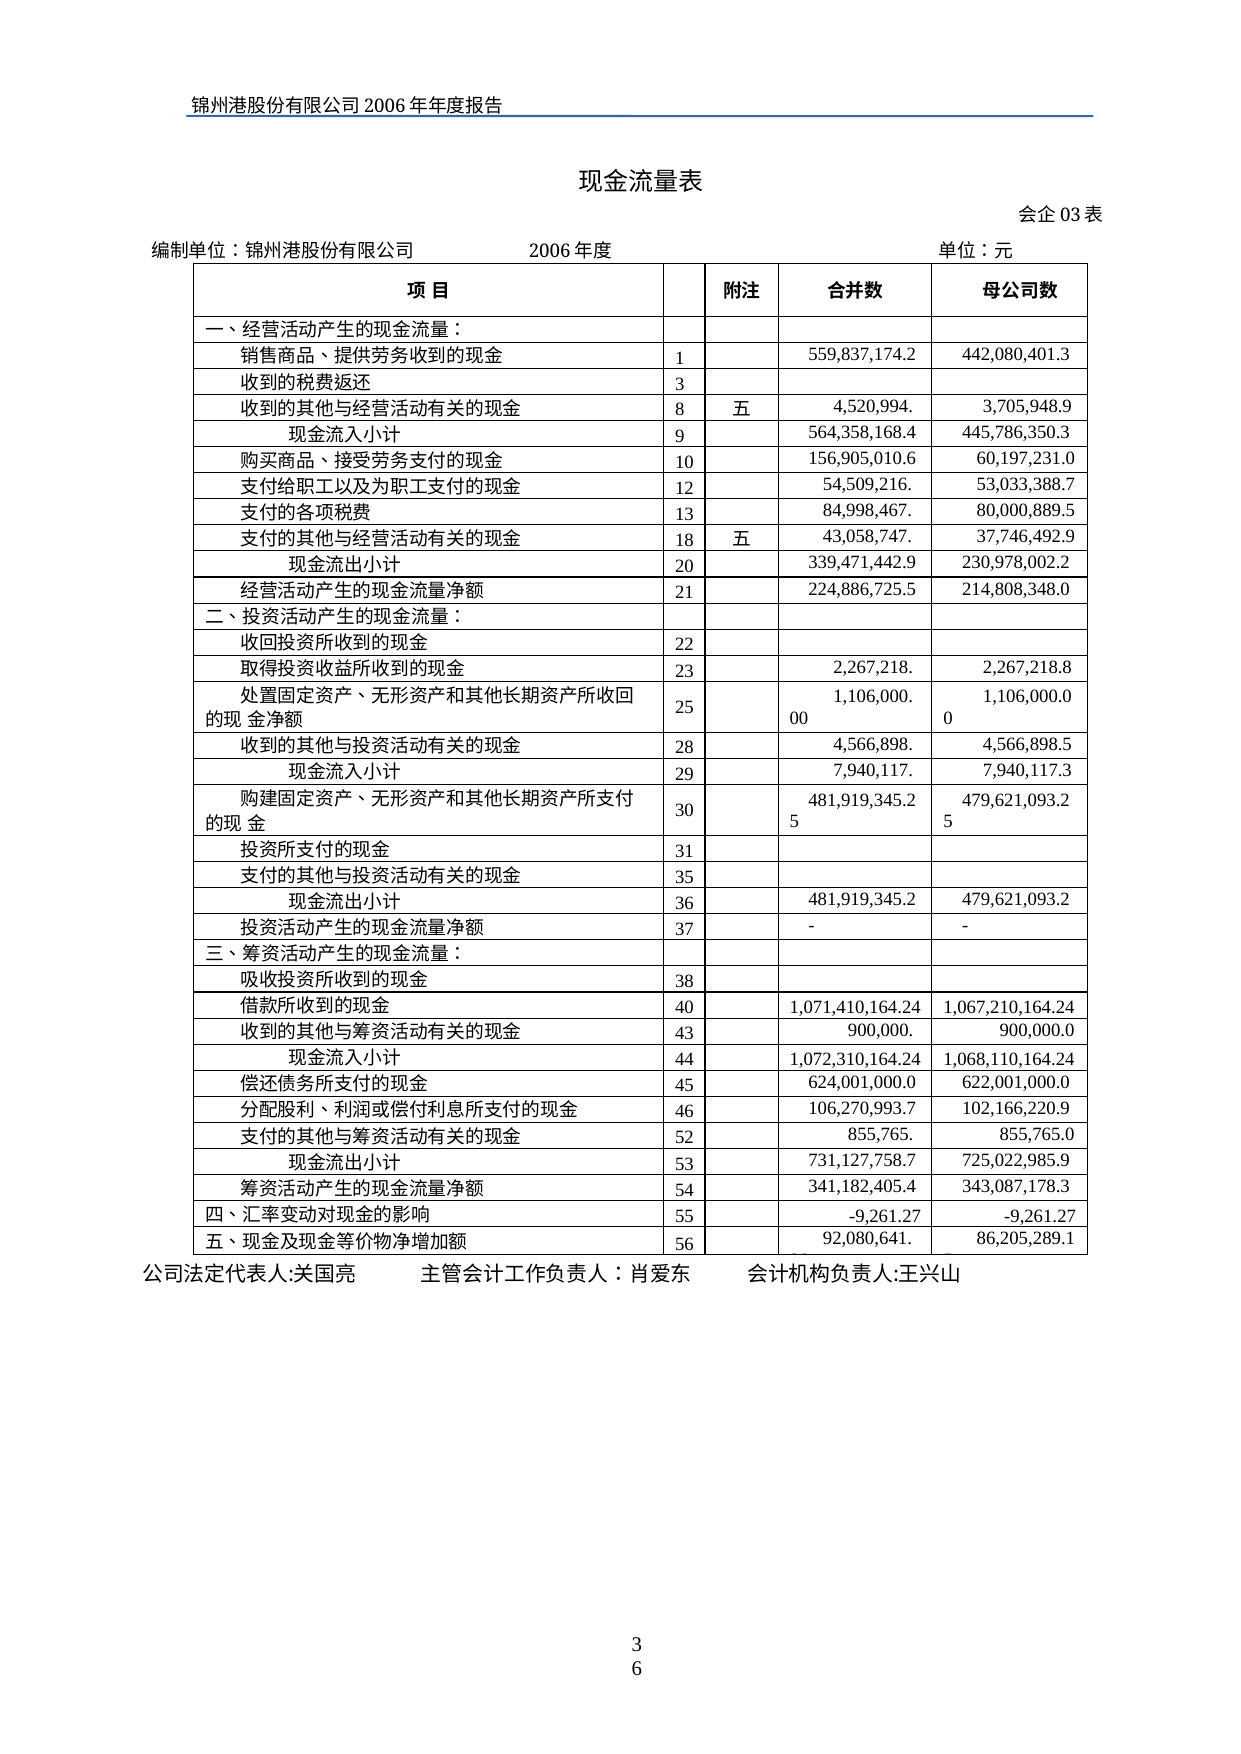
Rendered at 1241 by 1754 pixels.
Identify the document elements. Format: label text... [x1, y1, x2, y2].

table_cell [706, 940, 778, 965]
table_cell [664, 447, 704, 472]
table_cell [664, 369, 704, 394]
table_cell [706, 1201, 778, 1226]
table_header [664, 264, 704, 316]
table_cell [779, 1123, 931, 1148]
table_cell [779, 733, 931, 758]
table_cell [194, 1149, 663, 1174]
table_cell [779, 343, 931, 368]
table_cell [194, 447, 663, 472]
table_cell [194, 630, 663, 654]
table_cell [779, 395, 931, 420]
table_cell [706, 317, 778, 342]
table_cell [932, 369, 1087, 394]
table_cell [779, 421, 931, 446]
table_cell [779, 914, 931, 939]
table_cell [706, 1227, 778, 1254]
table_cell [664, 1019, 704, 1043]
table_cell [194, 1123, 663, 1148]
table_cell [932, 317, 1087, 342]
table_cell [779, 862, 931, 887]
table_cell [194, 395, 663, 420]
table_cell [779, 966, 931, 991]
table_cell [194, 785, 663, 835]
text 现金流量表 [142, 163, 1138, 198]
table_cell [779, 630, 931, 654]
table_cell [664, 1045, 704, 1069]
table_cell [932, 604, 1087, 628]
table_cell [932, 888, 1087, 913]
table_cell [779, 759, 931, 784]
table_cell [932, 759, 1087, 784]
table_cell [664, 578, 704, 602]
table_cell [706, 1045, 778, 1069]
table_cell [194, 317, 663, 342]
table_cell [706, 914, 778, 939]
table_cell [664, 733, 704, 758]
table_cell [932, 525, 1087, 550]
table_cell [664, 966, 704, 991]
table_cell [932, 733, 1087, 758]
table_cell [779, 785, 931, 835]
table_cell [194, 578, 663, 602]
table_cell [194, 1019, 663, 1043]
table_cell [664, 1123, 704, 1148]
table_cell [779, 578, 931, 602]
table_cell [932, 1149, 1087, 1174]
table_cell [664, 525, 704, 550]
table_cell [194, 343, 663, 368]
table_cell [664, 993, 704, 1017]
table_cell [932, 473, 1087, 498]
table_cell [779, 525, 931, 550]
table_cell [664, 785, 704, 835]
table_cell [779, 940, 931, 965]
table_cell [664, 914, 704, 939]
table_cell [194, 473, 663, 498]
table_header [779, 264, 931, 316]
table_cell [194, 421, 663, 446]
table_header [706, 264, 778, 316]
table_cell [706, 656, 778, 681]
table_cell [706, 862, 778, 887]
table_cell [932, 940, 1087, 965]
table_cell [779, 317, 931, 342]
text 会企03表 [142, 202, 1103, 227]
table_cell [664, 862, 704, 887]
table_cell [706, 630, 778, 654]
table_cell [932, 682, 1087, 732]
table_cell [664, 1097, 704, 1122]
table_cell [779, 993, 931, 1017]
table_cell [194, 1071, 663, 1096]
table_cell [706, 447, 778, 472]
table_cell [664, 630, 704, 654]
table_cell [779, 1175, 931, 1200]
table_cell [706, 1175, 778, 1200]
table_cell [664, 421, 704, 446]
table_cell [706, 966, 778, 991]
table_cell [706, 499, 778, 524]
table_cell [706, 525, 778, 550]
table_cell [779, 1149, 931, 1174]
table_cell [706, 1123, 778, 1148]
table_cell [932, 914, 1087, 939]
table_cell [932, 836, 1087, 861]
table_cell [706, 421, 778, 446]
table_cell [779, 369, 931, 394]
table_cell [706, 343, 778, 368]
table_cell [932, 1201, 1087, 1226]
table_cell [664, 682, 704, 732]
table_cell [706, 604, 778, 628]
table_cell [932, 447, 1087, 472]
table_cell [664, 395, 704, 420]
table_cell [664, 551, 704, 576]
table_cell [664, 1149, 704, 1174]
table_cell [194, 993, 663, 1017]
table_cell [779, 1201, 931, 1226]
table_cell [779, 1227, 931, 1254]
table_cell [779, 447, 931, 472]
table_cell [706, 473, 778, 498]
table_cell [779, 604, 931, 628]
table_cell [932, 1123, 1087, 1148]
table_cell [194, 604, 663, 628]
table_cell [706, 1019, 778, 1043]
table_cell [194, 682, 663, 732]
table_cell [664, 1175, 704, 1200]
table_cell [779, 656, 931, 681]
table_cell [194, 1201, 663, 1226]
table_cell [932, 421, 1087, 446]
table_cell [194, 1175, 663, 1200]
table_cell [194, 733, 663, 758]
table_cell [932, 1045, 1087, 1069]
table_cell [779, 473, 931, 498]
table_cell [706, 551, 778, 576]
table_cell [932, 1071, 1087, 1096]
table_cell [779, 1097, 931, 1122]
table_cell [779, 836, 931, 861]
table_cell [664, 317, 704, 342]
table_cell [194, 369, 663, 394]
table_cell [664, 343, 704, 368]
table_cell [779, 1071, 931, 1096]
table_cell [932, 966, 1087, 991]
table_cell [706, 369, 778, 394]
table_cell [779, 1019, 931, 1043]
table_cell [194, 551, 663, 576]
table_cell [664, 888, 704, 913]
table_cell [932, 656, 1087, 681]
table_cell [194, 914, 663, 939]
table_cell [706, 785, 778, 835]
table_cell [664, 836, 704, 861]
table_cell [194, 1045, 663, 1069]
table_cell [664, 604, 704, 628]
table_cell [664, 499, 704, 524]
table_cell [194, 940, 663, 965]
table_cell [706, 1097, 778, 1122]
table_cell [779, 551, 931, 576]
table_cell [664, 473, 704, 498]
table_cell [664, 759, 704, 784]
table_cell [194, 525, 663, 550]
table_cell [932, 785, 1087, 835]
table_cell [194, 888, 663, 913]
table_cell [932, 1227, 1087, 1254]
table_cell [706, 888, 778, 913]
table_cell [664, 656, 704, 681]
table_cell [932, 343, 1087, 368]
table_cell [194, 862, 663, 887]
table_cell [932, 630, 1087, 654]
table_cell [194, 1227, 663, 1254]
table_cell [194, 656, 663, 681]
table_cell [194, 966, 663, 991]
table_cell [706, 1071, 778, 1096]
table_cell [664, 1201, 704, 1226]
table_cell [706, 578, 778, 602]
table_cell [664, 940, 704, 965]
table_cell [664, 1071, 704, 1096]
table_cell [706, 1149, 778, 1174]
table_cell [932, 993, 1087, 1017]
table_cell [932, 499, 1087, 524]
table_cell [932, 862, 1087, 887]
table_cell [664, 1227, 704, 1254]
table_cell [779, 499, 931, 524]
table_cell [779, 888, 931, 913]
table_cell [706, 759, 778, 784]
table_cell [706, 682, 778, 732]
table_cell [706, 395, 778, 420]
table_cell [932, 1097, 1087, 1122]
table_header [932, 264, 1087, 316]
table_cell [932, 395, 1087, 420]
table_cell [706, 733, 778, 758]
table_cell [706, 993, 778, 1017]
text 公司法定代表人:关国亮 主管会计工作负责人：肖爱东 会计机构负责人:王兴山 [142, 1259, 1138, 1288]
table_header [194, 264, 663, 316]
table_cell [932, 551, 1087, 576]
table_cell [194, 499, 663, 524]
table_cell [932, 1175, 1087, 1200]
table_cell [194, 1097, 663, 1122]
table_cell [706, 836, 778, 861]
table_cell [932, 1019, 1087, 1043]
text 编制单位：锦州港股份有限公司 2006年度 单位：元 [151, 238, 1138, 263]
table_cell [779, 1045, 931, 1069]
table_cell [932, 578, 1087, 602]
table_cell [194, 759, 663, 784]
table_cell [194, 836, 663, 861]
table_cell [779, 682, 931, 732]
